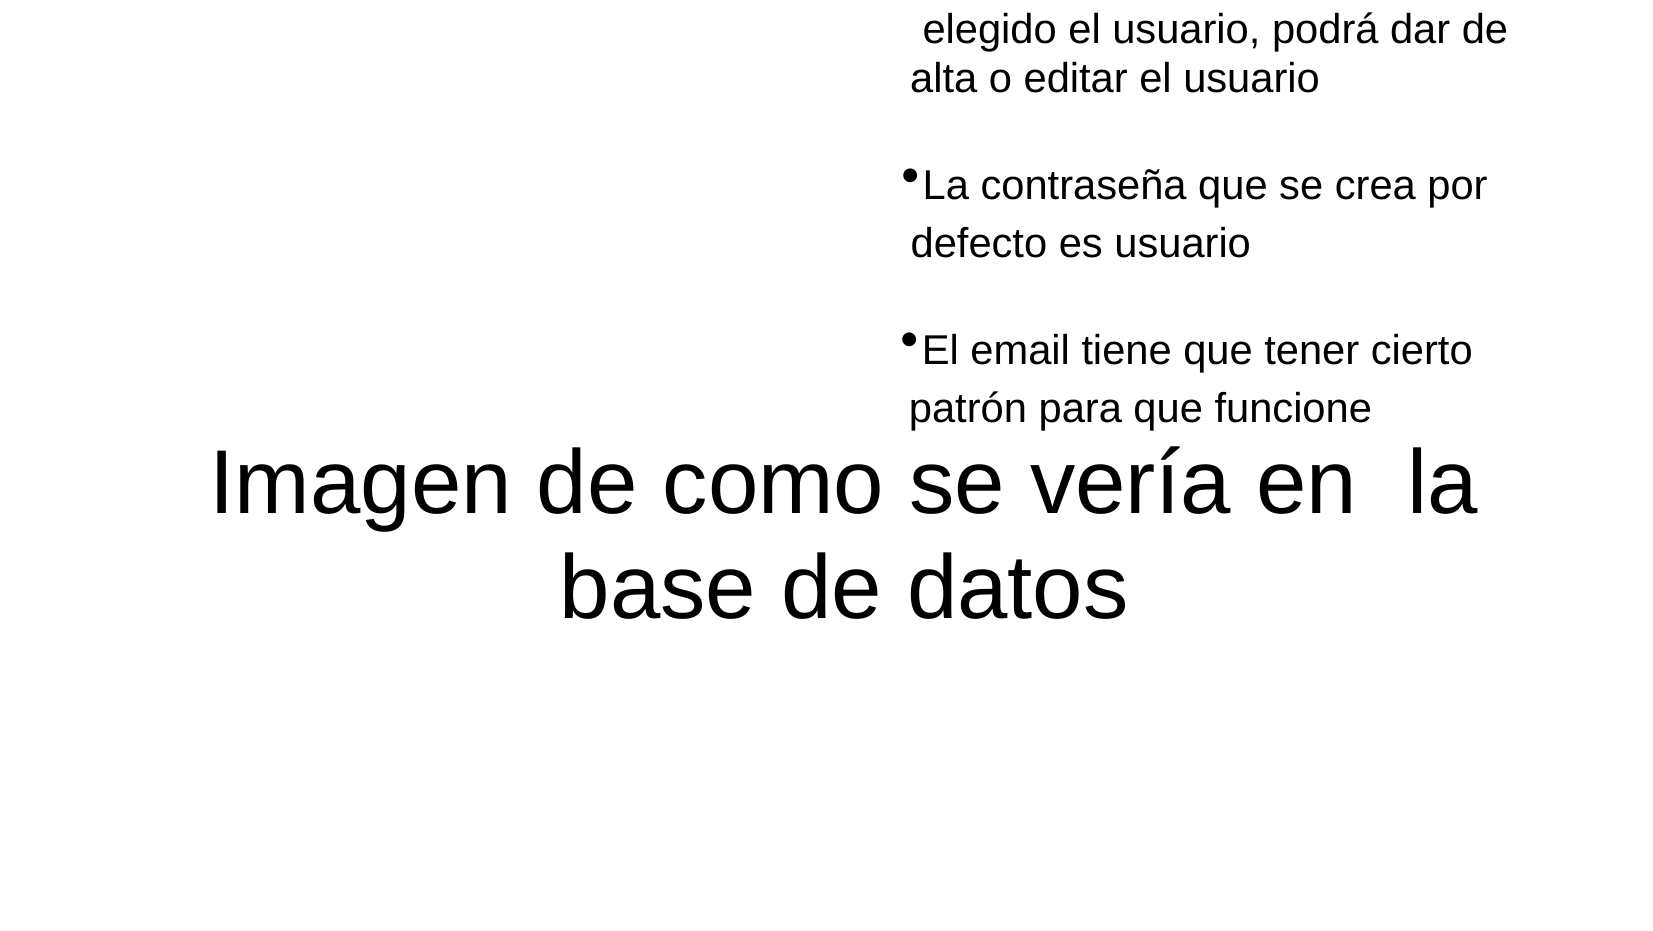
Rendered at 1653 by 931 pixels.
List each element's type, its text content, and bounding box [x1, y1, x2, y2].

text Imagen de como se vería en la base de datos [128, 431, 1561, 637]
text ● La contraseña que se crea por [53, 153, 1488, 217]
text elegido el usuario, podrá dar de [53, 4, 1508, 52]
text defecto es usuario [53, 218, 1251, 266]
text patrón para que funcione [53, 383, 1372, 431]
text ● El email tiene que tener cierto [53, 318, 1473, 382]
text alta o editar el usuario [53, 54, 1320, 102]
